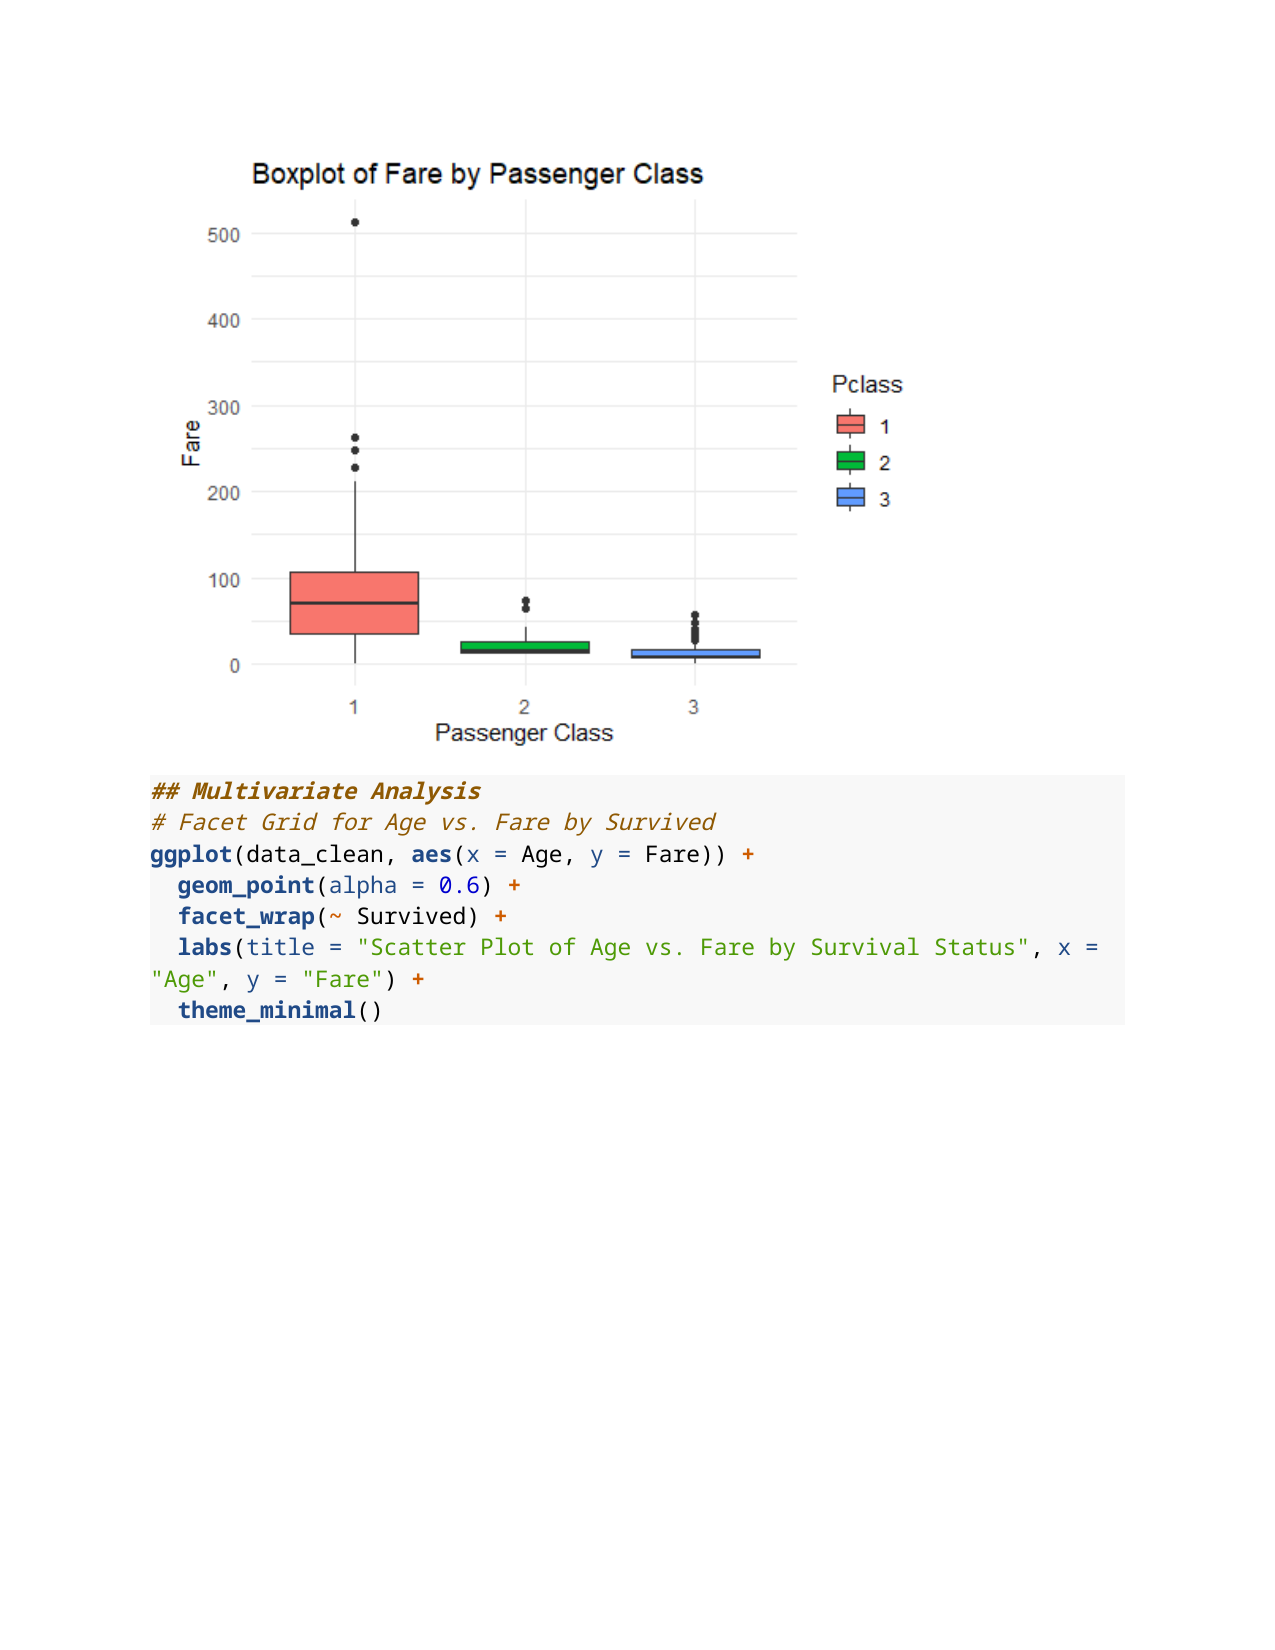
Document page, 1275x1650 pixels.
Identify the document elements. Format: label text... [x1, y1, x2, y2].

text ## Multivariate Analysis # Facet Grid for Age vs. Fare by Survived ggplot(data_clean, aes(x = Age, y = Fare)) + geom_point(alpha = 0.6) + facet_wrap(~ Survived) + labs(title = "Scatter Plot of Age vs. Fare by Survival Status", x = "Age", y = "Fare") + theme_minimal() [384, 775, 1125, 1025]
picture [168, 150, 927, 757]
